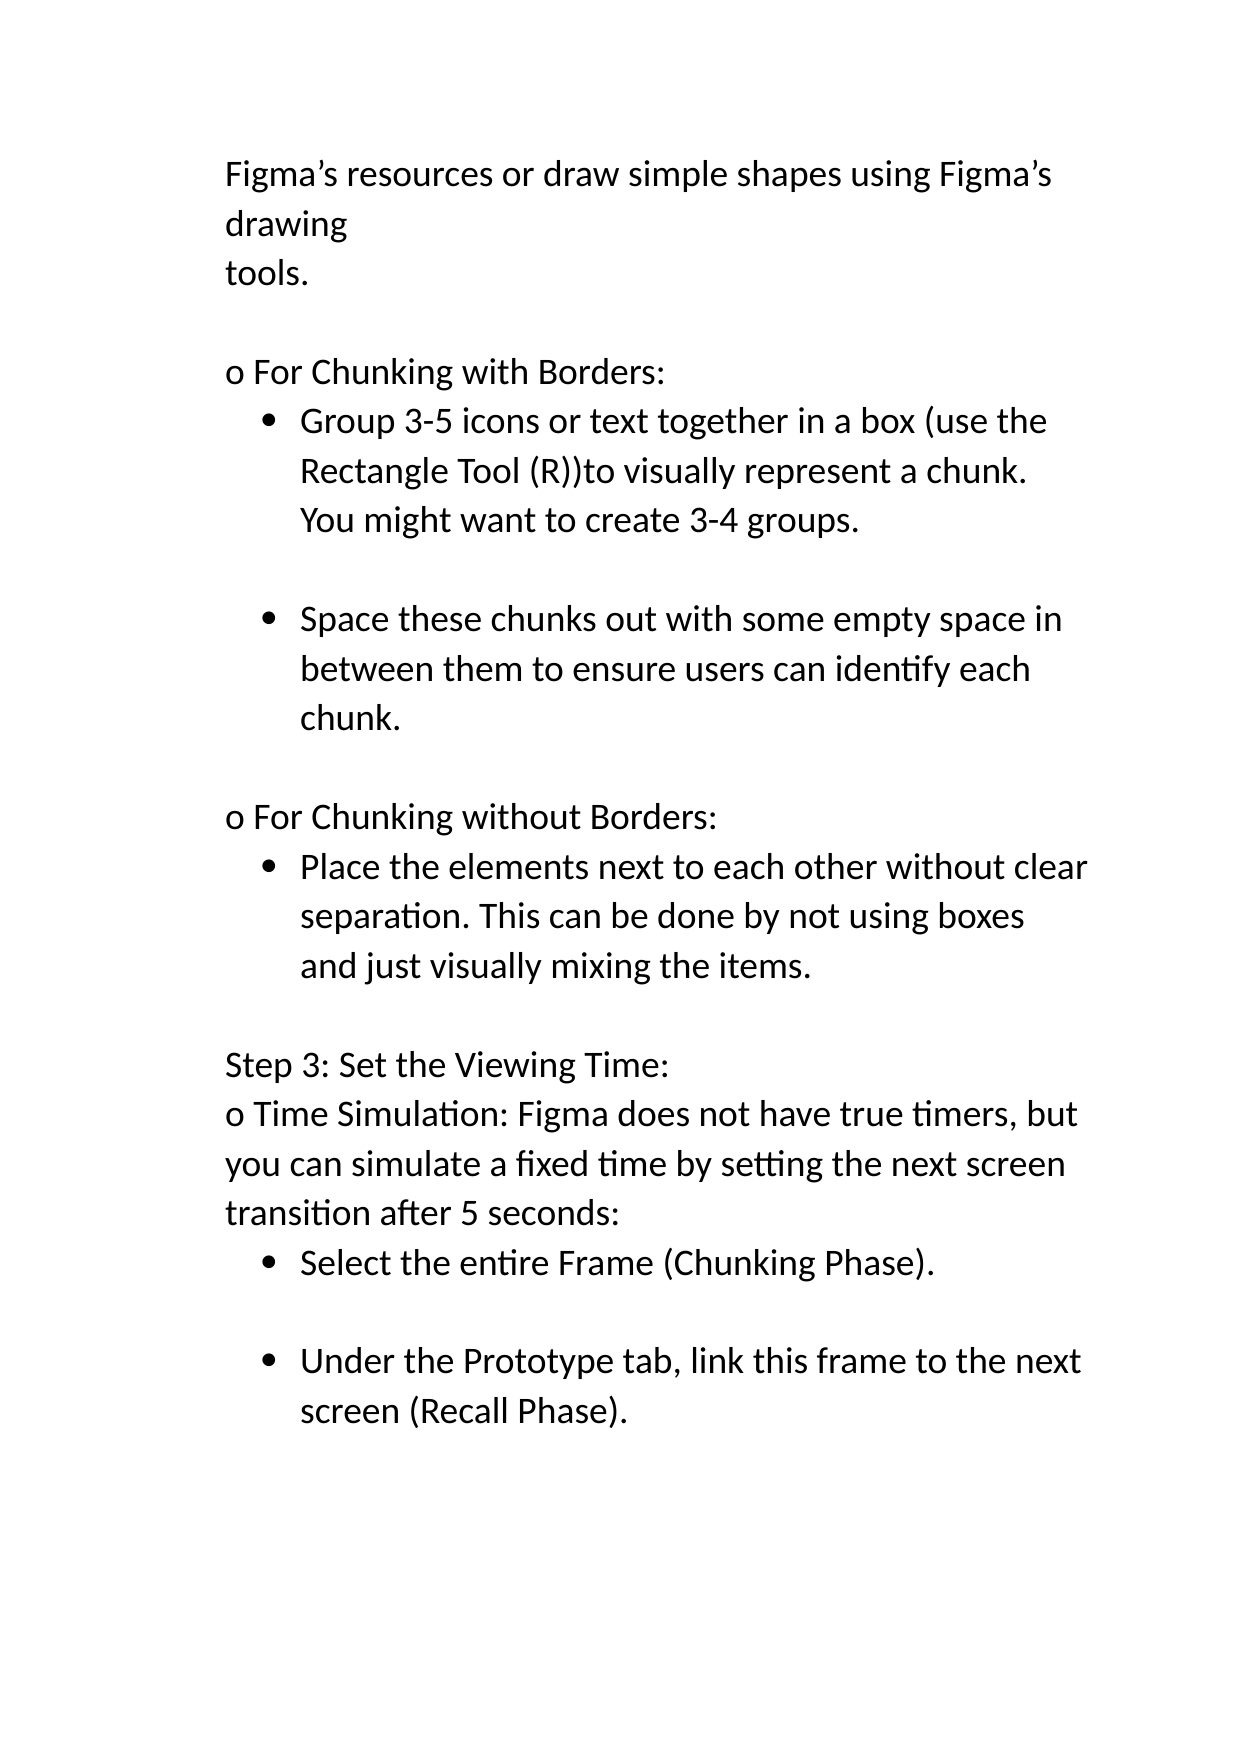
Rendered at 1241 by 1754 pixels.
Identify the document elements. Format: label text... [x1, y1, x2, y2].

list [225, 150, 1090, 245]
list Step 3: Set the Viewing Time: [225, 1041, 1090, 1086]
list Place the elements next to each other without clear separation. This can be done by not using boxes and just visually mixing the items. [262, 843, 1090, 987]
list Select the entire Frame (Chunking Phase). [262, 1238, 1090, 1284]
list tools. [225, 249, 1090, 295]
list o For Chunking with Borders: [225, 348, 1090, 394]
list Group 3-5 icons or text together in a box (use the Rectangle Tool (R))to visually represent a chunk. You might want to create 3-4 groups. [262, 397, 1090, 542]
list Under the Prototype tab, link this frame to the next screen (Recall Phase). [262, 1337, 1090, 1433]
list o Time Simulation: Figma does not have true timers, but you can simulate a fixed time by setting the next screen transition after 5 seconds: [225, 1090, 1090, 1235]
list Space these chunks out with some empty space in between them to ensure users can identify each chunk. [262, 595, 1090, 740]
list o For Chunking without Borders: [225, 793, 1090, 839]
